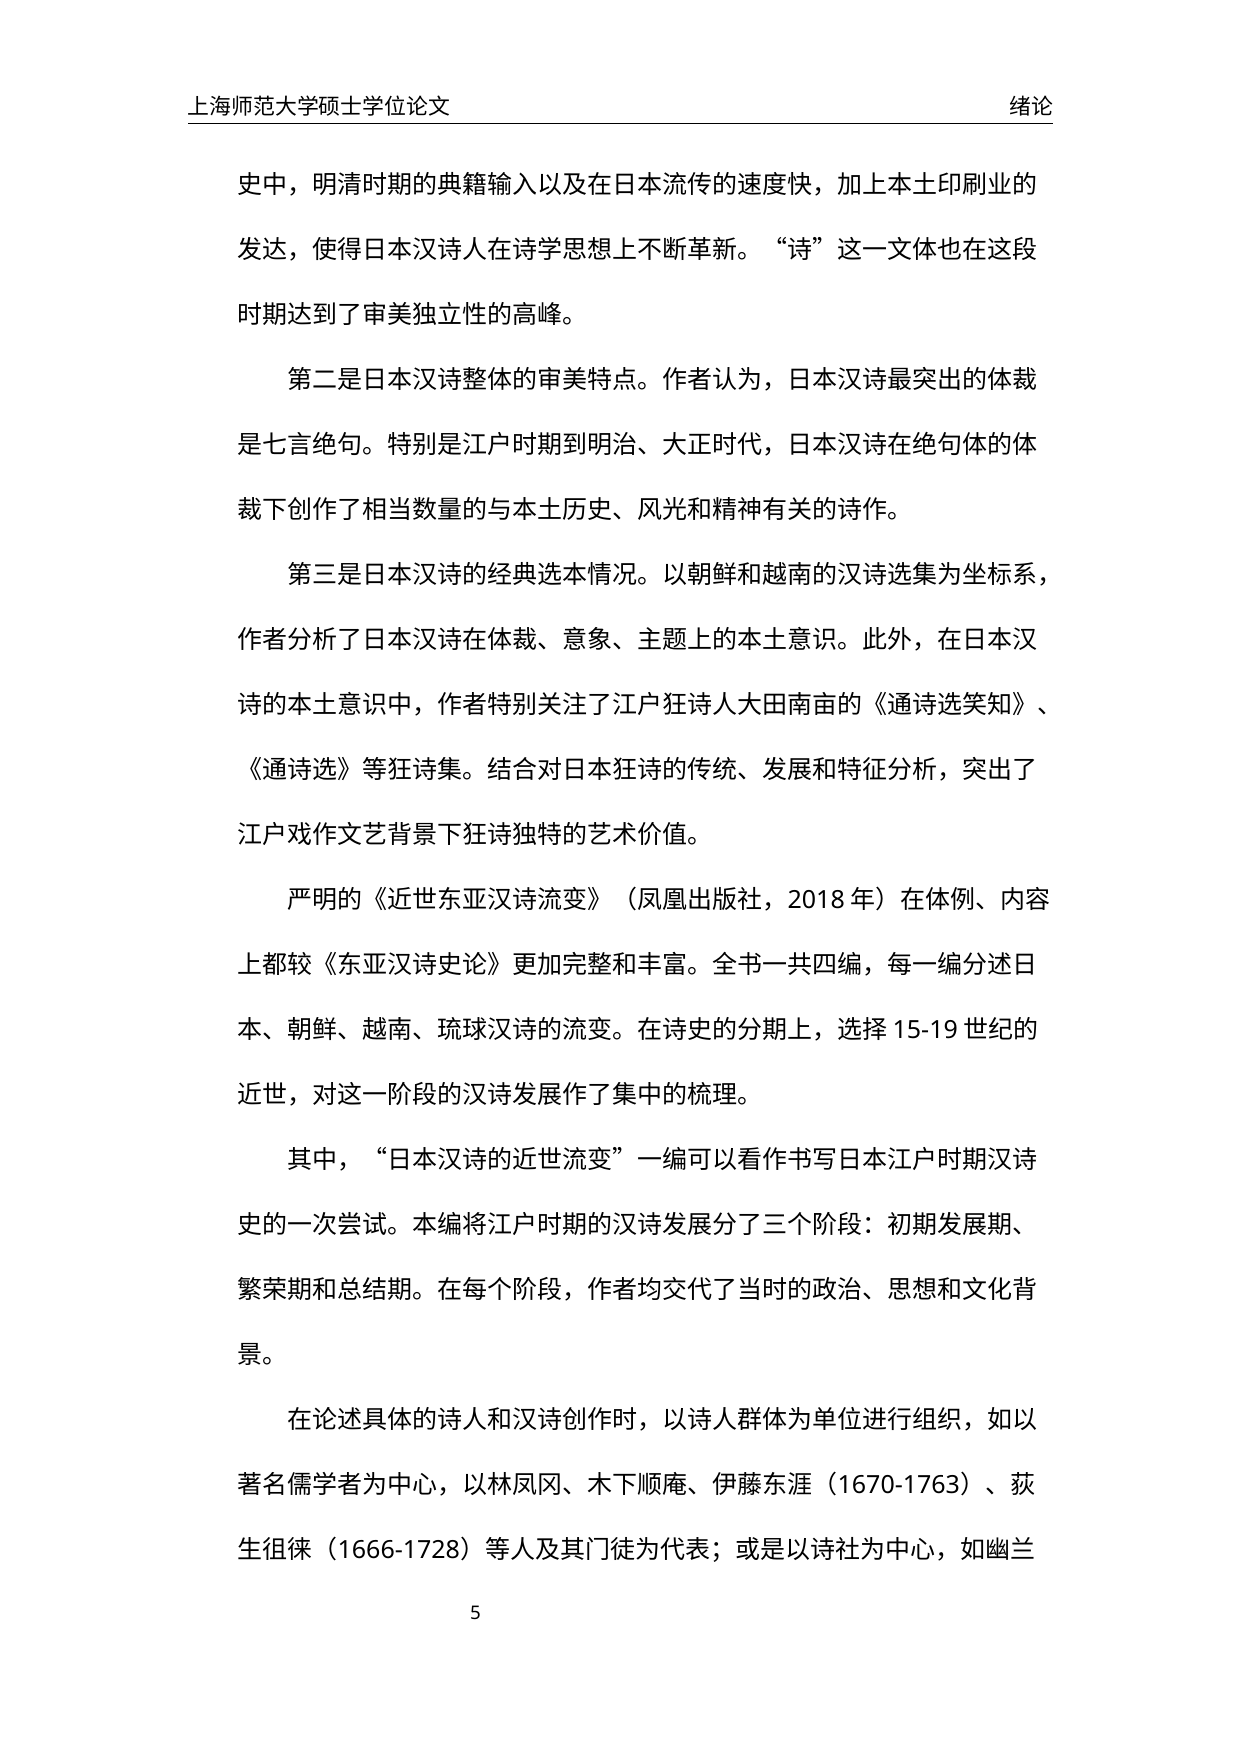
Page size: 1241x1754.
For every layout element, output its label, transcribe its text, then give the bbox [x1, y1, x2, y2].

text 第三是日本汉诗的经典选本情况。以朝鲜和越南的汉诗选集为坐标系，作者分析了日本汉诗在体裁、意象、主题上的本土意识。此外，在日本汉诗的本土意识中，作者特别关注了江户狂诗人大田南亩的《通诗选笑知》、《通诗选》等狂诗集。结合对日本狂诗的传统、发展和特征分析，突出了江户戏作文艺背景下狂诗独特的艺术价值。 [237, 540, 1053, 865]
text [237, 1385, 1053, 1580]
text 严明的《近世东亚汉诗流变》（凤凰出版社，2018年）在体例、内容上都较《东亚汉诗史论》更加完整和丰富。全书一共四编，每一编分述日本、朝鲜、越南、琉球汉诗的流变。在诗史的分期上，选择15-19世纪的近世，对这一阶段的汉诗发展作了集中的梳理。 [237, 865, 1053, 1125]
text 第二是日本汉诗整体的审美特点。作者认为，日本汉诗最突出的体裁是七言绝句。特别是江户时期到明治、大正时代，日本汉诗在绝句体的体裁下创作了相当数量的与本土历史、风光和精神有关的诗作。 [237, 345, 1053, 540]
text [237, 150, 1053, 345]
text 其中，“日本汉诗的近世流变”一编可以看作书写日本江户时期汉诗史的一次尝试。本编将江户时期的汉诗发展分了三个阶段：初期发展期、繁荣期和总结期。在每个阶段，作者均交代了当时的政治、思想和文化背景。 [237, 1125, 1053, 1385]
